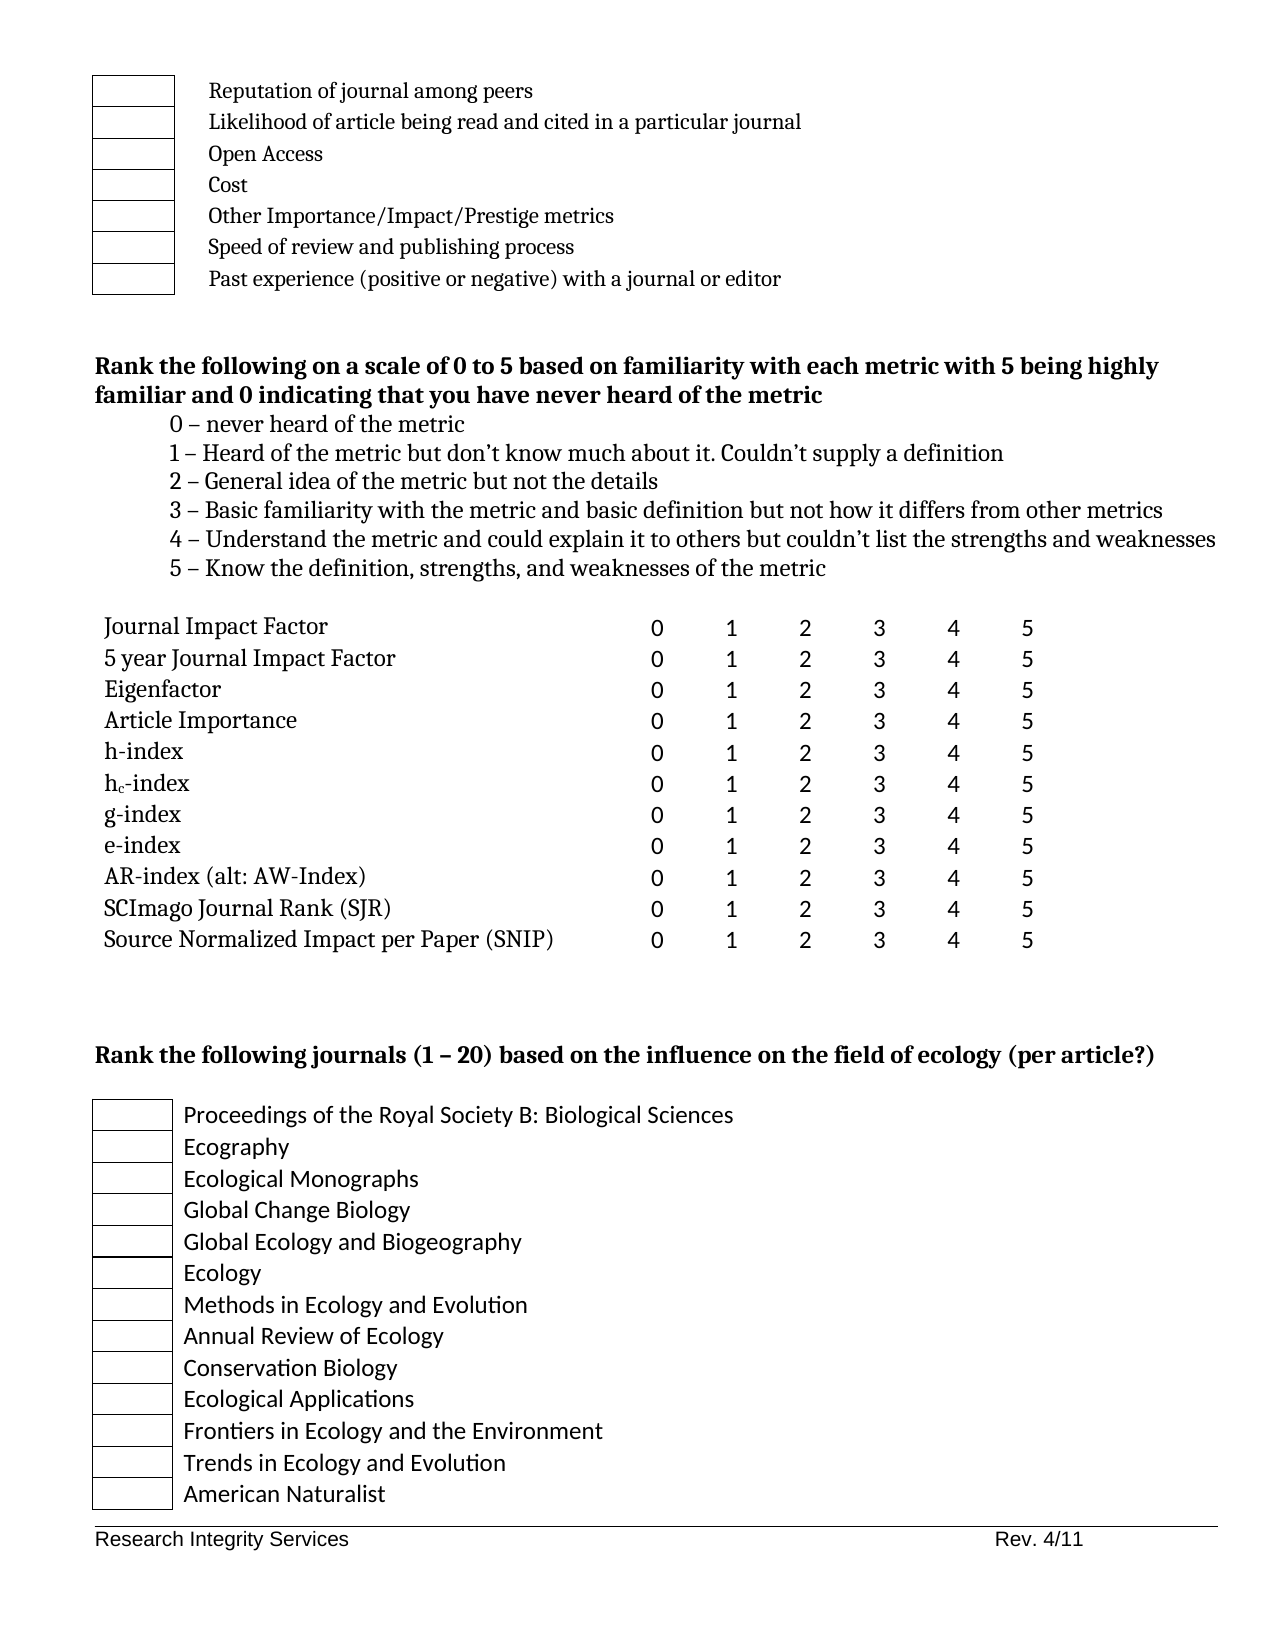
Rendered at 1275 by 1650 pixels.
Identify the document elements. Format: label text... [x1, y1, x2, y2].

table_cell 1 [675, 767, 749, 798]
table_cell Annual Review of Ecology [173, 1320, 745, 1351]
table_cell 5 year Journal Impact Factor [93, 642, 601, 673]
table_cell 2 [749, 674, 823, 705]
text 0 – never heard of the metric [169, 410, 1218, 438]
table_cell SCImago Journal Rank (SJR) [93, 892, 601, 923]
table_header Proceedings of the Royal Society B: Biological Sciences [173, 1099, 745, 1130]
table_cell [93, 1289, 172, 1319]
table_cell 5 [971, 642, 1045, 673]
table_cell Source Normalized Impact per Paper (SNIP) [93, 924, 601, 955]
table_cell [93, 1163, 172, 1193]
table_cell 4 [897, 861, 971, 892]
table_cell [93, 170, 174, 200]
table_cell 1 [675, 924, 749, 955]
table_cell 4 [897, 799, 971, 830]
table_cell [93, 1194, 172, 1225]
table_cell 4 [897, 736, 971, 767]
table_cell 1 [675, 799, 749, 830]
table_cell Cost [175, 169, 1155, 200]
table_cell 2 [749, 799, 823, 830]
table_cell 2 [749, 861, 823, 892]
table_cell 5 [971, 892, 1045, 923]
table_cell 2 [749, 767, 823, 798]
table_cell g-index [93, 799, 601, 830]
table_cell e-index [93, 830, 601, 861]
table_cell 1 [675, 642, 749, 673]
table_cell 4 [897, 642, 971, 673]
table_cell 1 [675, 674, 749, 705]
table_cell 2 [749, 642, 823, 673]
table_cell 0 [601, 924, 675, 955]
text 2 – General idea of the metric but not the details [169, 467, 1218, 496]
table_cell [93, 1321, 172, 1351]
table_cell [93, 1258, 172, 1288]
table_cell Trends in Ecology and Evolution [173, 1446, 745, 1477]
table_cell 5 [971, 924, 1045, 955]
table_cell 5 [971, 705, 1045, 736]
table_cell AR-index (alt: AW-Index) [93, 861, 601, 892]
table_cell 1 [675, 892, 749, 923]
table_header Journal Impact Factor [93, 611, 601, 642]
table_cell 4 [897, 767, 971, 798]
table_cell Open Access [175, 138, 1155, 169]
table_cell [93, 107, 174, 137]
table_cell 2 [749, 736, 823, 767]
table_cell Likelihood of article being read and cited in a particular journal [175, 106, 1155, 137]
table_cell 3 [823, 799, 897, 830]
table_cell [93, 201, 174, 231]
table_cell Frontiers in Ecology and the Environment [173, 1414, 745, 1446]
table_cell [93, 1447, 172, 1477]
table_cell [93, 1478, 172, 1509]
table_cell Ecological Applications [173, 1383, 745, 1414]
table_cell 5 [971, 861, 1045, 892]
table_cell [93, 1352, 172, 1383]
table_cell 0 [601, 799, 675, 830]
table_header [93, 1100, 172, 1130]
table_header 0 [601, 611, 675, 642]
table_cell Article Importance [93, 705, 601, 736]
table_cell 0 [601, 674, 675, 705]
text 4 – Understand the metric and could explain it to others but couldn’t list the strengths and weaknesses [169, 525, 1218, 553]
table_cell Ecological Monographs [173, 1162, 745, 1193]
table_cell [93, 1384, 172, 1414]
table_header 1 [675, 611, 749, 642]
table_cell 4 [897, 830, 971, 861]
table_cell 3 [823, 674, 897, 705]
table_cell 0 [601, 830, 675, 861]
table_cell 4 [897, 674, 971, 705]
table_cell 2 [749, 892, 823, 923]
table_cell Global Change Biology [173, 1193, 745, 1225]
table_cell 5 [971, 736, 1045, 767]
table_cell 2 [749, 830, 823, 861]
table_cell h-index [93, 736, 601, 767]
table_cell Past experience (positive or negative) with a journal or editor [175, 263, 1155, 294]
table_cell 3 [823, 767, 897, 798]
table_cell 0 [601, 705, 675, 736]
table_header 5 [971, 611, 1045, 642]
table_cell 5 [971, 799, 1045, 830]
table_cell 5 [971, 767, 1045, 798]
table_cell 1 [675, 861, 749, 892]
table_cell Speed of review and publishing process [175, 231, 1155, 262]
table_cell Ecology [173, 1256, 745, 1288]
table_cell 0 [601, 736, 675, 767]
table_cell 2 [749, 924, 823, 955]
table_cell American Naturalist [173, 1477, 745, 1509]
table_cell 5 [971, 674, 1045, 705]
table_cell 4 [897, 924, 971, 955]
table_cell Ecography [173, 1130, 745, 1162]
text 1 – Heard of the metric but don’t know much about it. Couldn’t supply a definition [169, 438, 1218, 467]
text Rank the following journals (1 – 20) based on the influence on the field of ecology (per article?) [94, 1041, 1218, 1070]
table_cell [93, 76, 174, 106]
table_cell 0 [601, 642, 675, 673]
table_cell 3 [823, 705, 897, 736]
table_cell hc-index [93, 767, 601, 798]
table_cell 1 [675, 736, 749, 767]
table_cell 0 [601, 767, 675, 798]
table_cell 3 [823, 924, 897, 955]
table_cell 3 [823, 736, 897, 767]
table_cell 4 [897, 892, 971, 923]
table_cell 5 [971, 830, 1045, 861]
text 3 – Basic familiarity with the metric and basic definition but not how it differs from other metrics [169, 496, 1218, 525]
table_cell Conservation Biology [173, 1351, 745, 1383]
table_cell 2 [749, 705, 823, 736]
table_header 3 [823, 611, 897, 642]
table_cell [93, 1131, 172, 1162]
table_cell [93, 139, 174, 169]
table_cell Eigenfactor [93, 674, 601, 705]
table_cell 0 [601, 892, 675, 923]
table_cell 0 [601, 861, 675, 892]
table_header 4 [897, 611, 971, 642]
table_cell Reputation of journal among peers [175, 75, 1155, 106]
table_cell [93, 1226, 172, 1256]
table_cell Other Importance/Impact/Prestige metrics [175, 200, 1155, 231]
text 5 – Know the definition, strengths, and weaknesses of the metric [169, 553, 1218, 582]
table_cell Global Ecology and Biogeography [173, 1225, 745, 1256]
table_cell [93, 1415, 172, 1446]
table_cell [93, 232, 174, 262]
table_cell Methods in Ecology and Evolution [173, 1288, 745, 1319]
table_cell 1 [675, 705, 749, 736]
table_cell 3 [823, 892, 897, 923]
table_cell [93, 264, 174, 294]
table_cell 3 [823, 642, 897, 673]
table_cell 1 [675, 830, 749, 861]
table_cell 3 [823, 830, 897, 861]
table_header 2 [749, 611, 823, 642]
table_cell 3 [823, 861, 897, 892]
table_cell 4 [897, 705, 971, 736]
text Rank the following on a scale of 0 to 5 based on familiarity with each metric with 5 being highly familiar and 0 indicating that you have never heard of the metric [94, 352, 1218, 410]
